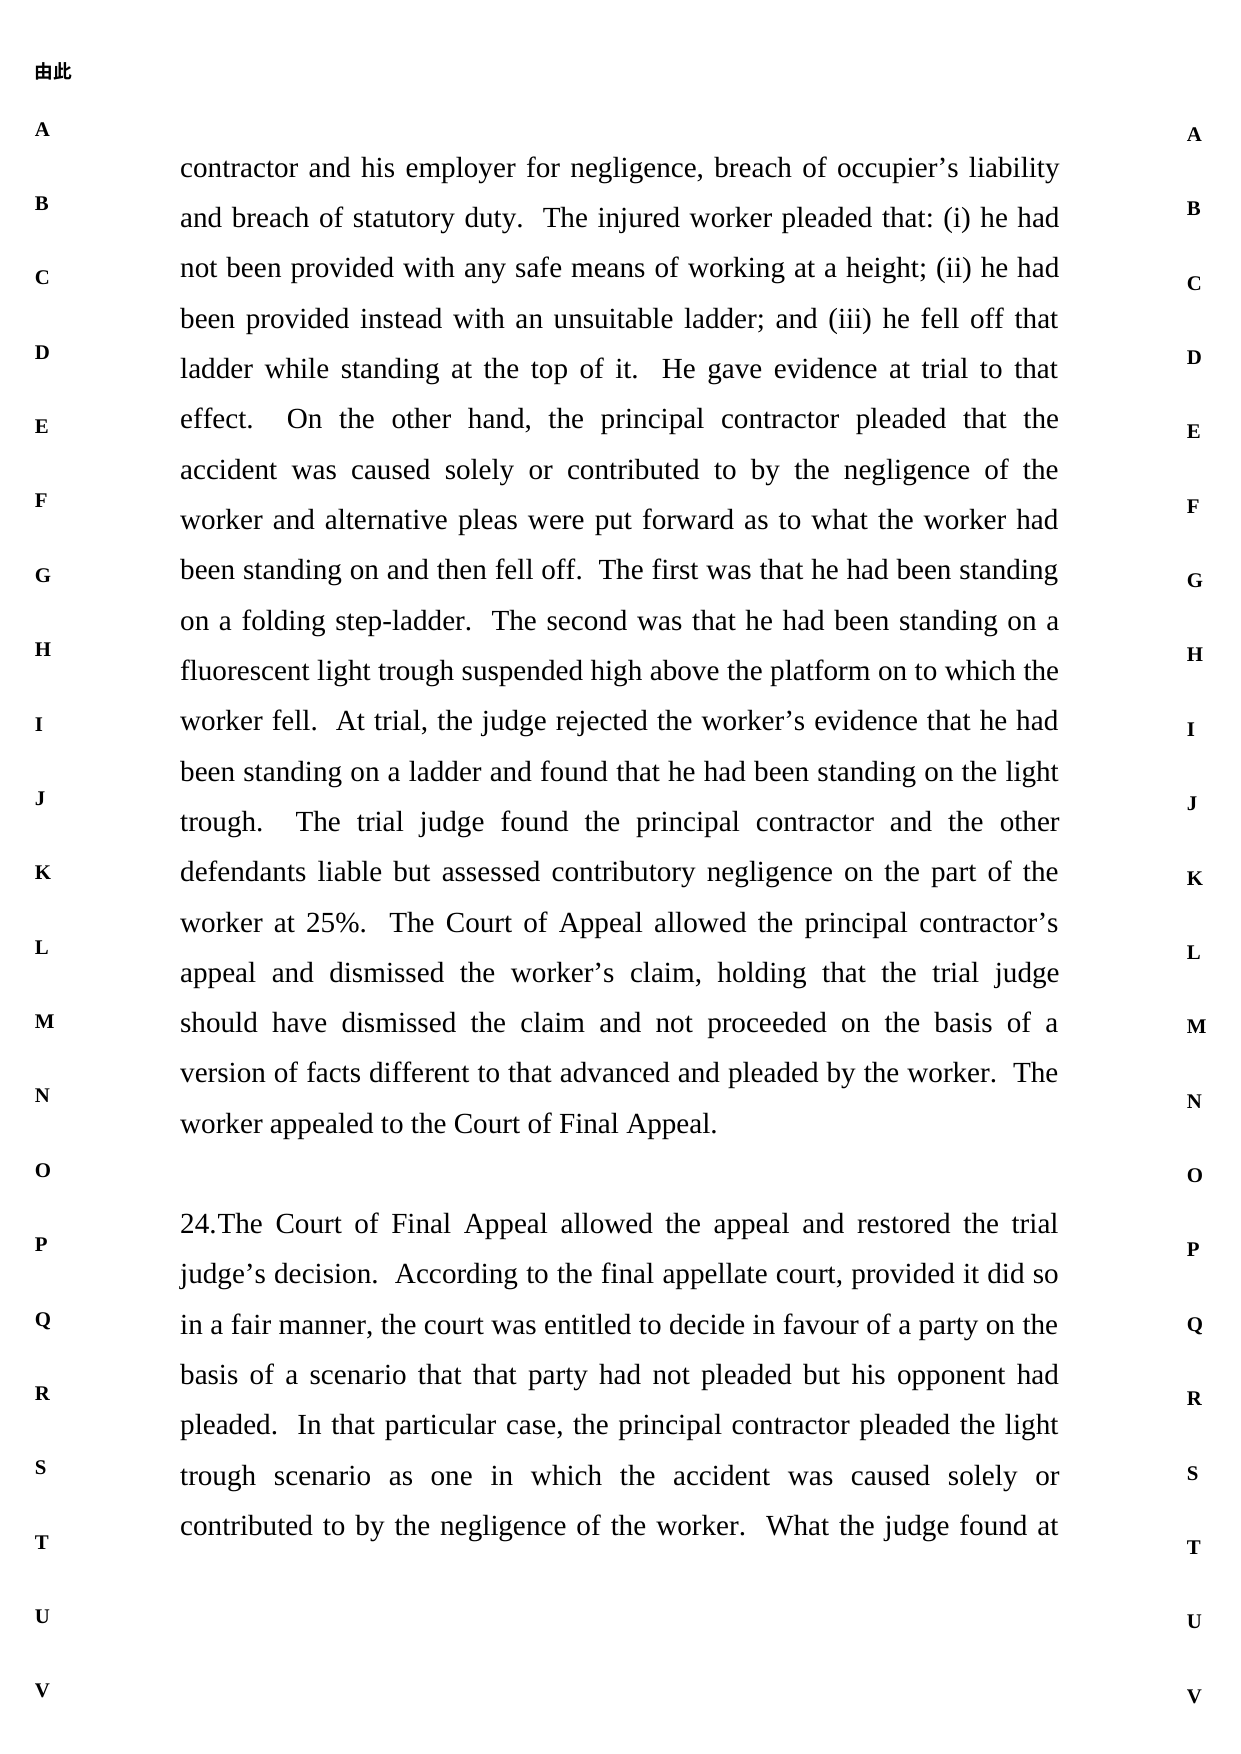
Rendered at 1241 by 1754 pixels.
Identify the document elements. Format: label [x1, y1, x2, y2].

text [180, 150, 1060, 1139]
text [180, 1206, 1060, 1542]
